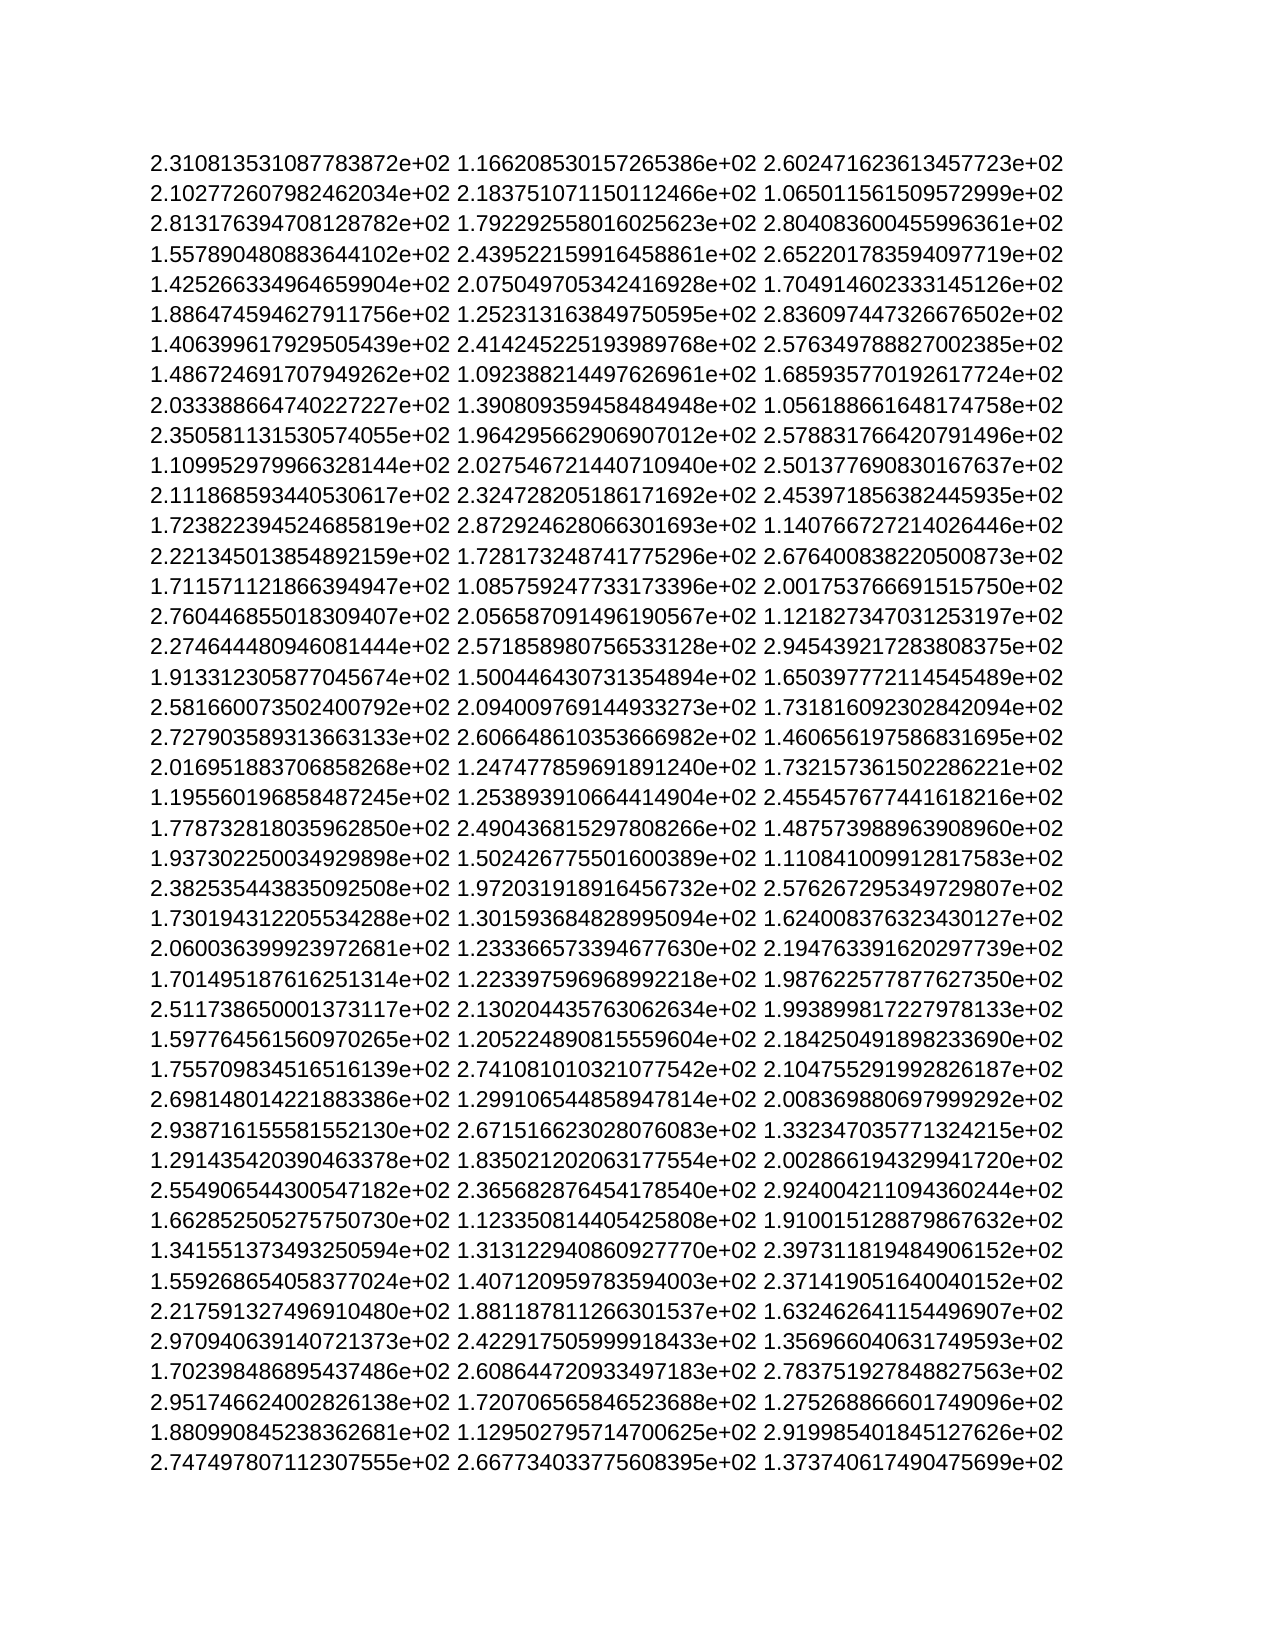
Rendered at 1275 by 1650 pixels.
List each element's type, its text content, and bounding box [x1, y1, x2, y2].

text 1.425266334964659904e+02 2.075049705342416928e+02 1.704914602333145126e+02 1.886474594627911756e+02 1.252313163849750595e+02 2.836097447326676502e+02 1.406399617929505439e+02 2.414245225193989768e+02 2.576349788827002385e+02 1.486724691707949262e+02 1.092388214497626961e+02 1.685935770192617724e+02 2.033388664740227227e+02 1.390809359458484948e+02 1.056188661648174758e+02 2.350581131530574055e+02 1.964295662906907012e+02 2.578831766420791496e+02 1.109952979966328144e+02 2.027546721440710940e+02 2.501377690830167637e+02 2.111868593440530617e+02 2.324728205186171692e+02 2.453971856382445935e+02 1.723822394524685819e+02 2.872924628066301693e+02 1.140766727214026446e+02 2.221345013854892159e+02 1.728173248741775296e+02 2.676400838220500873e+02 [150, 271, 1125, 569]
text 2.382535443835092508e+02 1.972031918916456732e+02 2.576267295349729807e+02 1.730194312205534288e+02 1.301593684828995094e+02 1.624008376323430127e+02 2.060036399923972681e+02 1.233366573394677630e+02 2.194763391620297739e+02 1.701495187616251314e+02 1.223397596968992218e+02 1.987622577877627350e+02 2.511738650001373117e+02 2.130204435763062634e+02 1.993899817227978133e+02 1.597764561560970265e+02 1.205224890815559604e+02 2.184250491898233690e+02 1.755709834516516139e+02 2.741081010321077542e+02 2.104755291992826187e+02 2.698148014221883386e+02 1.299106544858947814e+02 2.008369880697999292e+02 2.938716155581552130e+02 2.671516623028076083e+02 1.332347035771324215e+02 1.291435420390463378e+02 1.835021202063177554e+02 2.002866194329941720e+02 [150, 875, 1125, 1173]
text 2.554906544300547182e+02 2.365682876454178540e+02 2.924004211094360244e+02 1.662852505275750730e+02 1.123350814405425808e+02 1.910015128879867632e+02 1.341551373493250594e+02 1.313122940860927770e+02 2.397311819484906152e+02 1.559268654058377024e+02 1.407120959783594003e+02 2.371419051640040152e+02 2.217591327496910480e+02 1.881187811266301537e+02 1.632462641154496907e+02 2.970940639140721373e+02 2.422917505999918433e+02 1.356966040631749593e+02 1.702398486895437486e+02 2.608644720933497183e+02 2.783751927848827563e+02 2.951746624002826138e+02 1.720706565846523688e+02 1.275268866601749096e+02 1.880990845238362681e+02 1.129502795714700625e+02 2.919985401845127626e+02 2.747497807112307555e+02 2.667734033775608395e+02 1.373740617490475699e+02 [150, 1177, 1125, 1475]
text 1.711571121866394947e+02 1.085759247733173396e+02 2.001753766691515750e+02 2.760446855018309407e+02 2.056587091496190567e+02 1.121827347031253197e+02 2.274644480946081444e+02 2.571858980756533128e+02 2.945439217283808375e+02 1.913312305877045674e+02 1.500446430731354894e+02 1.650397772114545489e+02 2.581660073502400792e+02 2.094009769144933273e+02 1.731816092302842094e+02 2.727903589313663133e+02 2.606648610353666982e+02 1.460656197586831695e+02 2.016951883706858268e+02 1.247477859691891240e+02 1.732157361502286221e+02 1.195560196858487245e+02 1.253893910664414904e+02 2.455457677441618216e+02 1.778732818035962850e+02 2.490436815297808266e+02 1.487573988963908960e+02 1.937302250034929898e+02 1.502426775501600389e+02 1.110841009912817583e+02 [150, 573, 1125, 871]
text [150, 150, 1125, 267]
